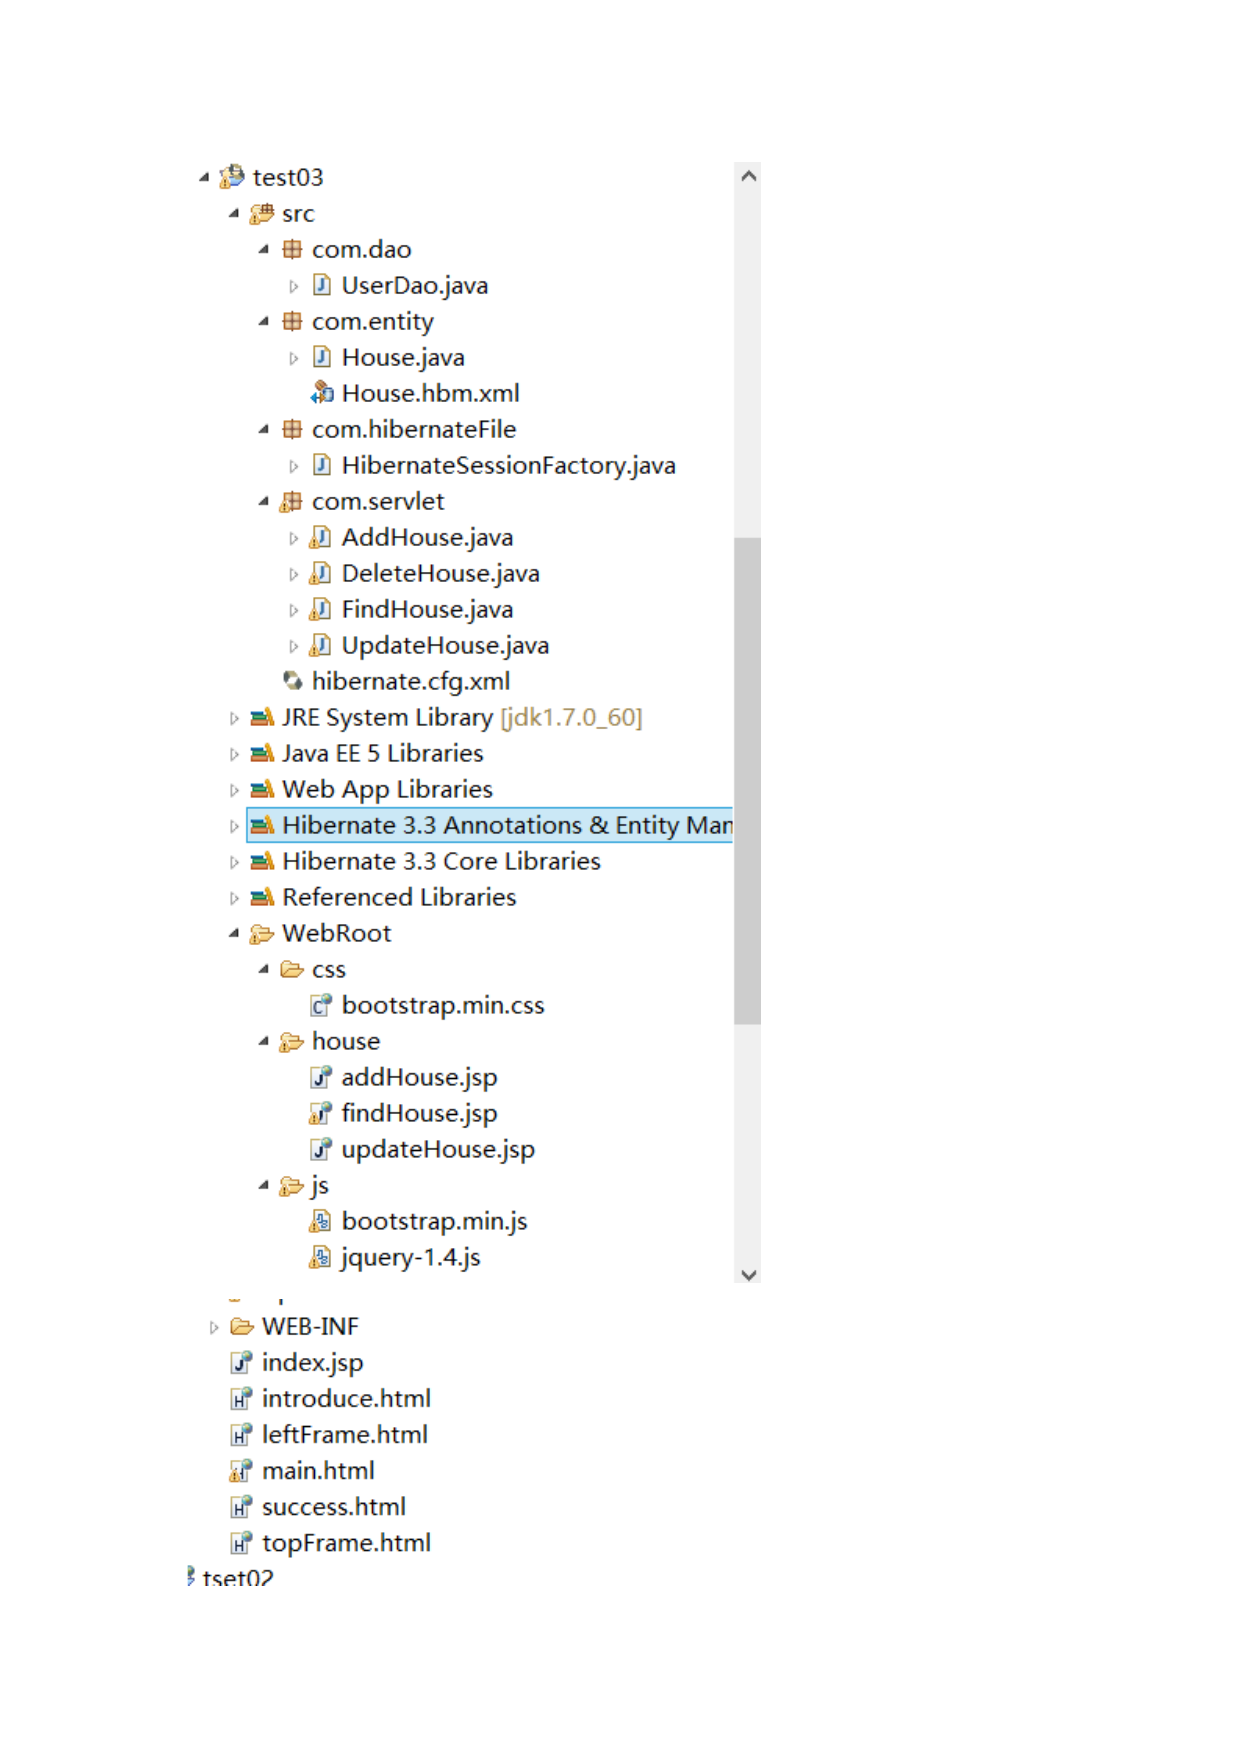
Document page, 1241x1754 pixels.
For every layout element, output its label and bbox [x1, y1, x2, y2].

picture [187, 162, 761, 1283]
picture [187, 1299, 614, 1586]
